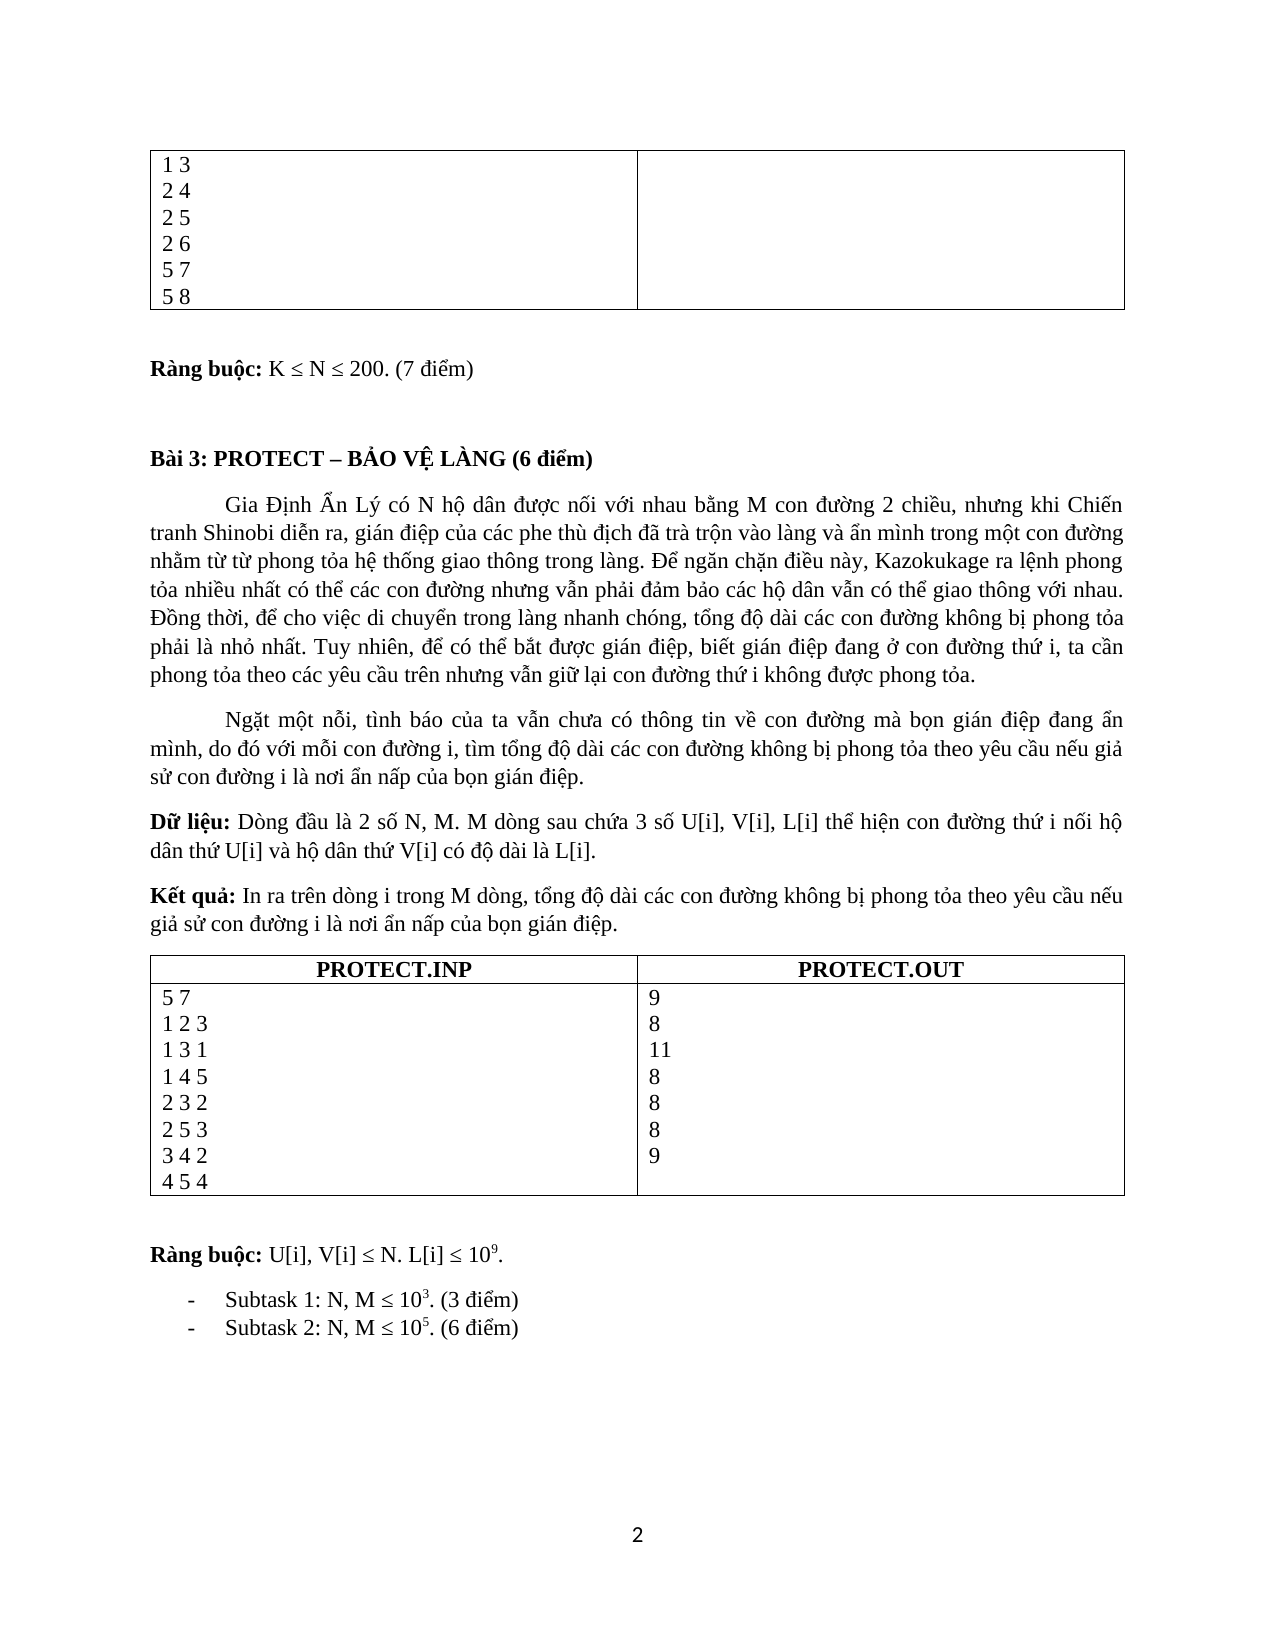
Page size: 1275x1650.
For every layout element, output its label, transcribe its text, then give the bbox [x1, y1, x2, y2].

list Subtask 2: N, M ≤ 105. (6 điểm) [187, 1314, 1125, 1341]
text Ràng buộc: K ≤ N ≤ 200. (7 điểm) [150, 355, 1125, 382]
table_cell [151, 151, 637, 309]
table_cell 1 [638, 151, 1124, 309]
text Gia Định Ẩn Lý có N hộ dân được nối với nhau bằng M con đường 2 chiều, nhưng khi Chiến tranh Shinobi diễn ra, gián điệp của các phe thù địch đã trà trộn vào làng và ẩn mình trong một con đường nhằm từ từ phong tỏa hệ thống giao thông trong làng. Để ngăn chặn điều này, Kazokukage ra lệnh phong tỏa nhiều nhất có thể các con đường nhưng vẫn phải đảm bảo các hộ dân vẫn có thể giao thông với nhau. Đồng thời, để cho việc di chuyển trong làng nhanh chóng, tổng độ dài các con đường không bị phong tỏa phải là nhỏ nhất. Tuy nhiên, để có thể bắt được gián điệp, biết gián điệp đang ở con đường thứ i, ta cần phong tỏa theo các yêu cầu trên nhưng vẫn giữ lại con đường thứ i không được phong tỏa. [150, 491, 1125, 688]
table_cell 9 8 11 8 8 8 9 [638, 984, 1124, 1195]
table_header PROTECT.INP [151, 956, 637, 983]
text Ngặt một nỗi, tình báo của ta vẫn chưa có thông tin về con đường mà bọn gián điệp đang ẩn mình, do đó với mỗi con đường i, tìm tổng độ dài các con đường không bị phong tỏa theo yêu cầu nếu giả sử con đường i là nơi ẩn nấp của bọn gián điệp. [150, 706, 1125, 789]
table_cell 5 7 1 2 3 1 3 1 1 4 5 2 3 2 2 5 3 3 4 2 4 5 4 [151, 984, 637, 1195]
text Dữ liệu: Dòng đầu là 2 số N, M. M dòng sau chứa 3 số U[i], V[i], L[i] thể hiện con đường thứ i nối hộ dân thứ U[i] và hộ dân thứ V[i] có độ dài là L[i]. [150, 808, 1125, 863]
text Kết quả: In ra trên dòng i trong M dòng, tổng độ dài các con đường không bị phong tỏa theo yêu cầu nếu giả sử con đường i là nơi ẩn nấp của bọn gián điệp. [150, 882, 1125, 937]
list Subtask 1: N, M ≤ 103. (3 điểm) [187, 1286, 1125, 1312]
table_header PROTECT.OUT [638, 956, 1124, 983]
text Ràng buộc: U[i], V[i] ≤ N. L[i] ≤ 109. [150, 1241, 1125, 1267]
text Bài 3: PROTECT – BẢO VỆ LÀNG (6 điểm) [150, 446, 1125, 472]
